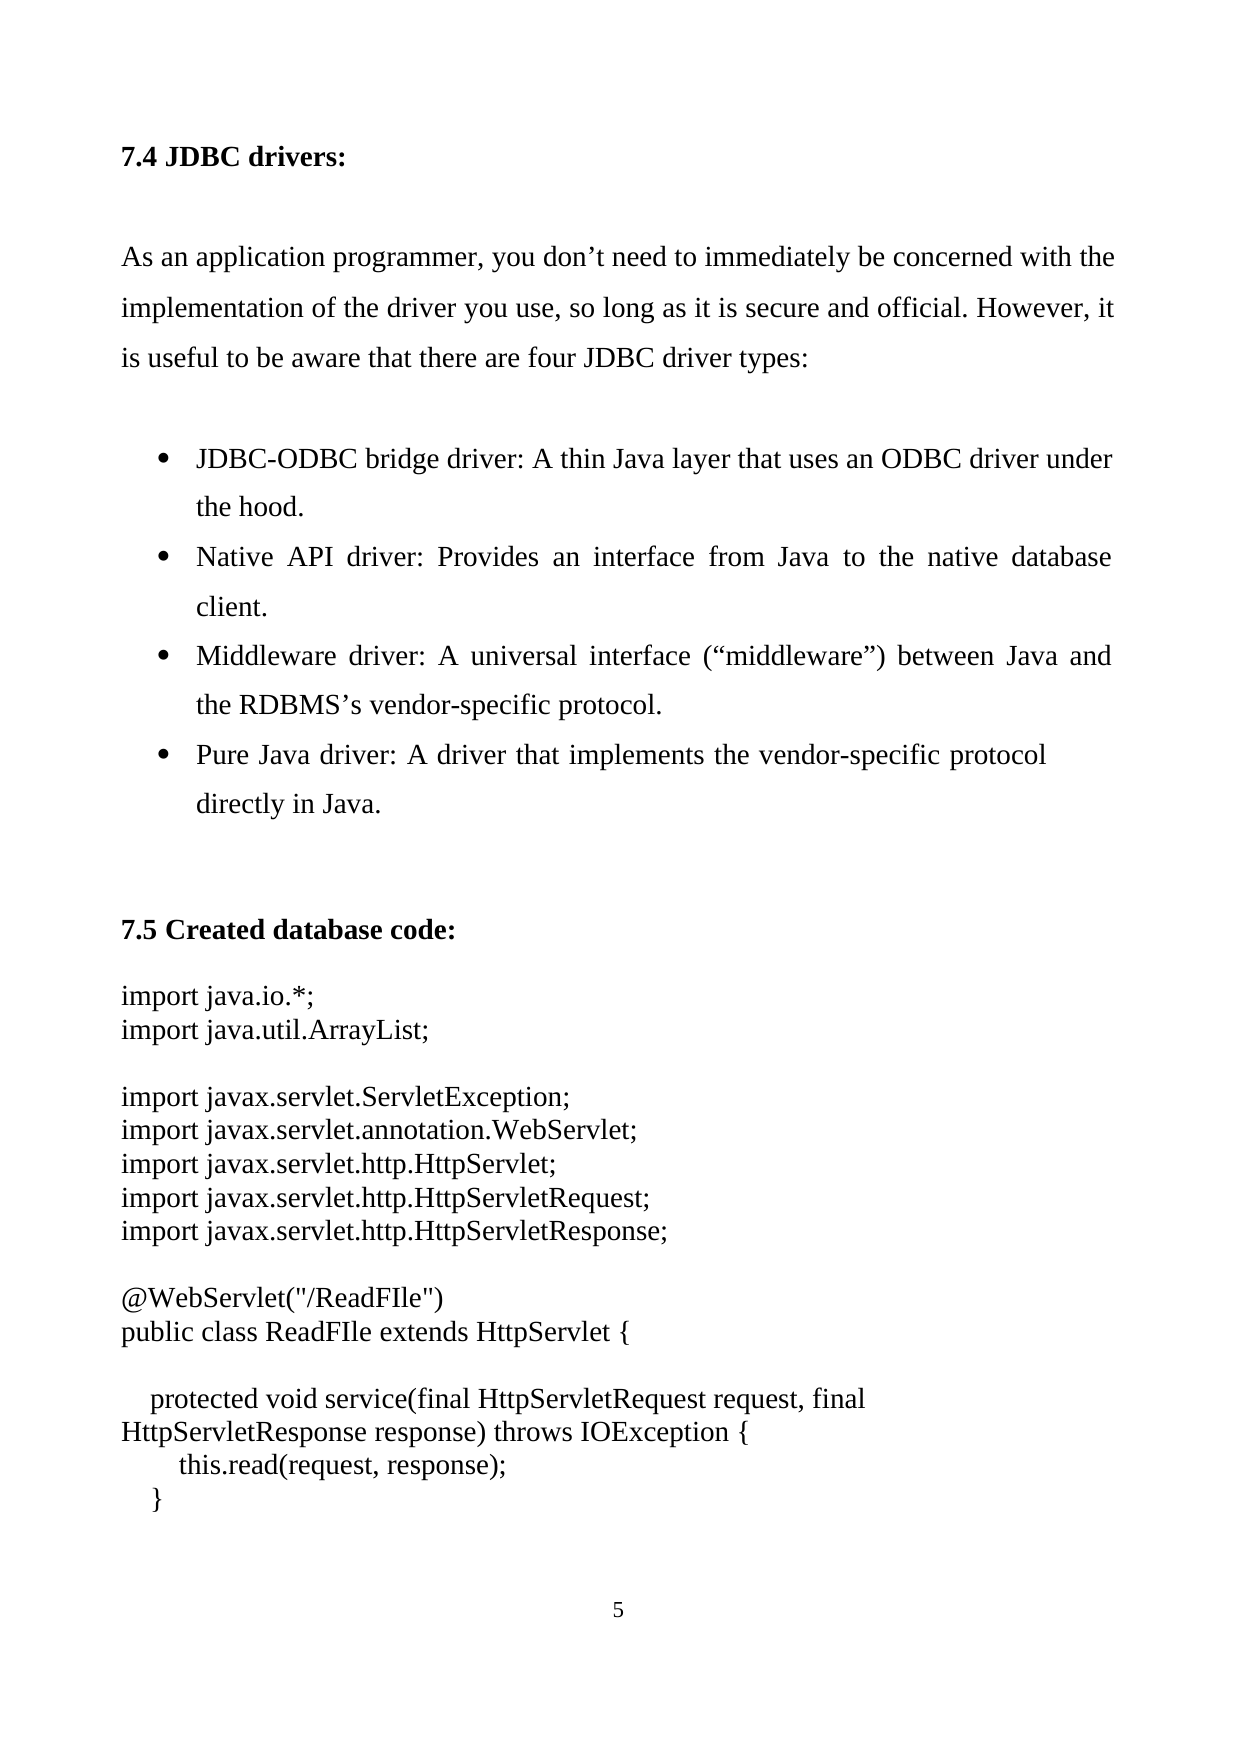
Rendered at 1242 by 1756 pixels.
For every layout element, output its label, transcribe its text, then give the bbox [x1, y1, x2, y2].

text import java.io.*; [121, 978, 1192, 1012]
subtitle Created database code: [121, 912, 1192, 945]
text this.read(request, response); [179, 1448, 1192, 1482]
text import javax.servlet.ServletException; import javax.servlet.annotation.WebServlet; import javax.servlet.http.HttpServlet; [121, 1079, 639, 1179]
text } [150, 1482, 1192, 1515]
text import java.util.ArrayList; [121, 1012, 1192, 1045]
list Pure Java driver: A driver that implements the vendor-specific protocol directly in Java. [158, 737, 1117, 820]
list Native API driver: Provides an interface from Java to the native database client. [158, 539, 1117, 622]
text public class ReadFIle extends HttpServlet { [121, 1314, 1192, 1347]
text As an application programmer, you don’t need to immediately be concerned with the implementation of the driver you use, so long as it is secure and official. However, it is useful to be aware that there are four JDBC driver types: [121, 239, 1116, 374]
text @WebServlet("/ReadFIle") [121, 1280, 1192, 1314]
list JDBC-ODBC bridge driver: A thin Java layer that uses an ODBC driver under the hood. [158, 441, 1116, 523]
text protected void service(final HttpServletRequest request, final HttpServletResponse response) throws IOException { [121, 1381, 868, 1448]
list Middleware driver: A universal interface (“middleware”) between Java and the RDBMS’s vendor-specific protocol. [158, 638, 1116, 721]
text import javax.servlet.http.HttpServletRequest; import javax.servlet.http.HttpServletResponse; [121, 1180, 696, 1247]
subtitle JDBC drivers: [121, 139, 1192, 173]
